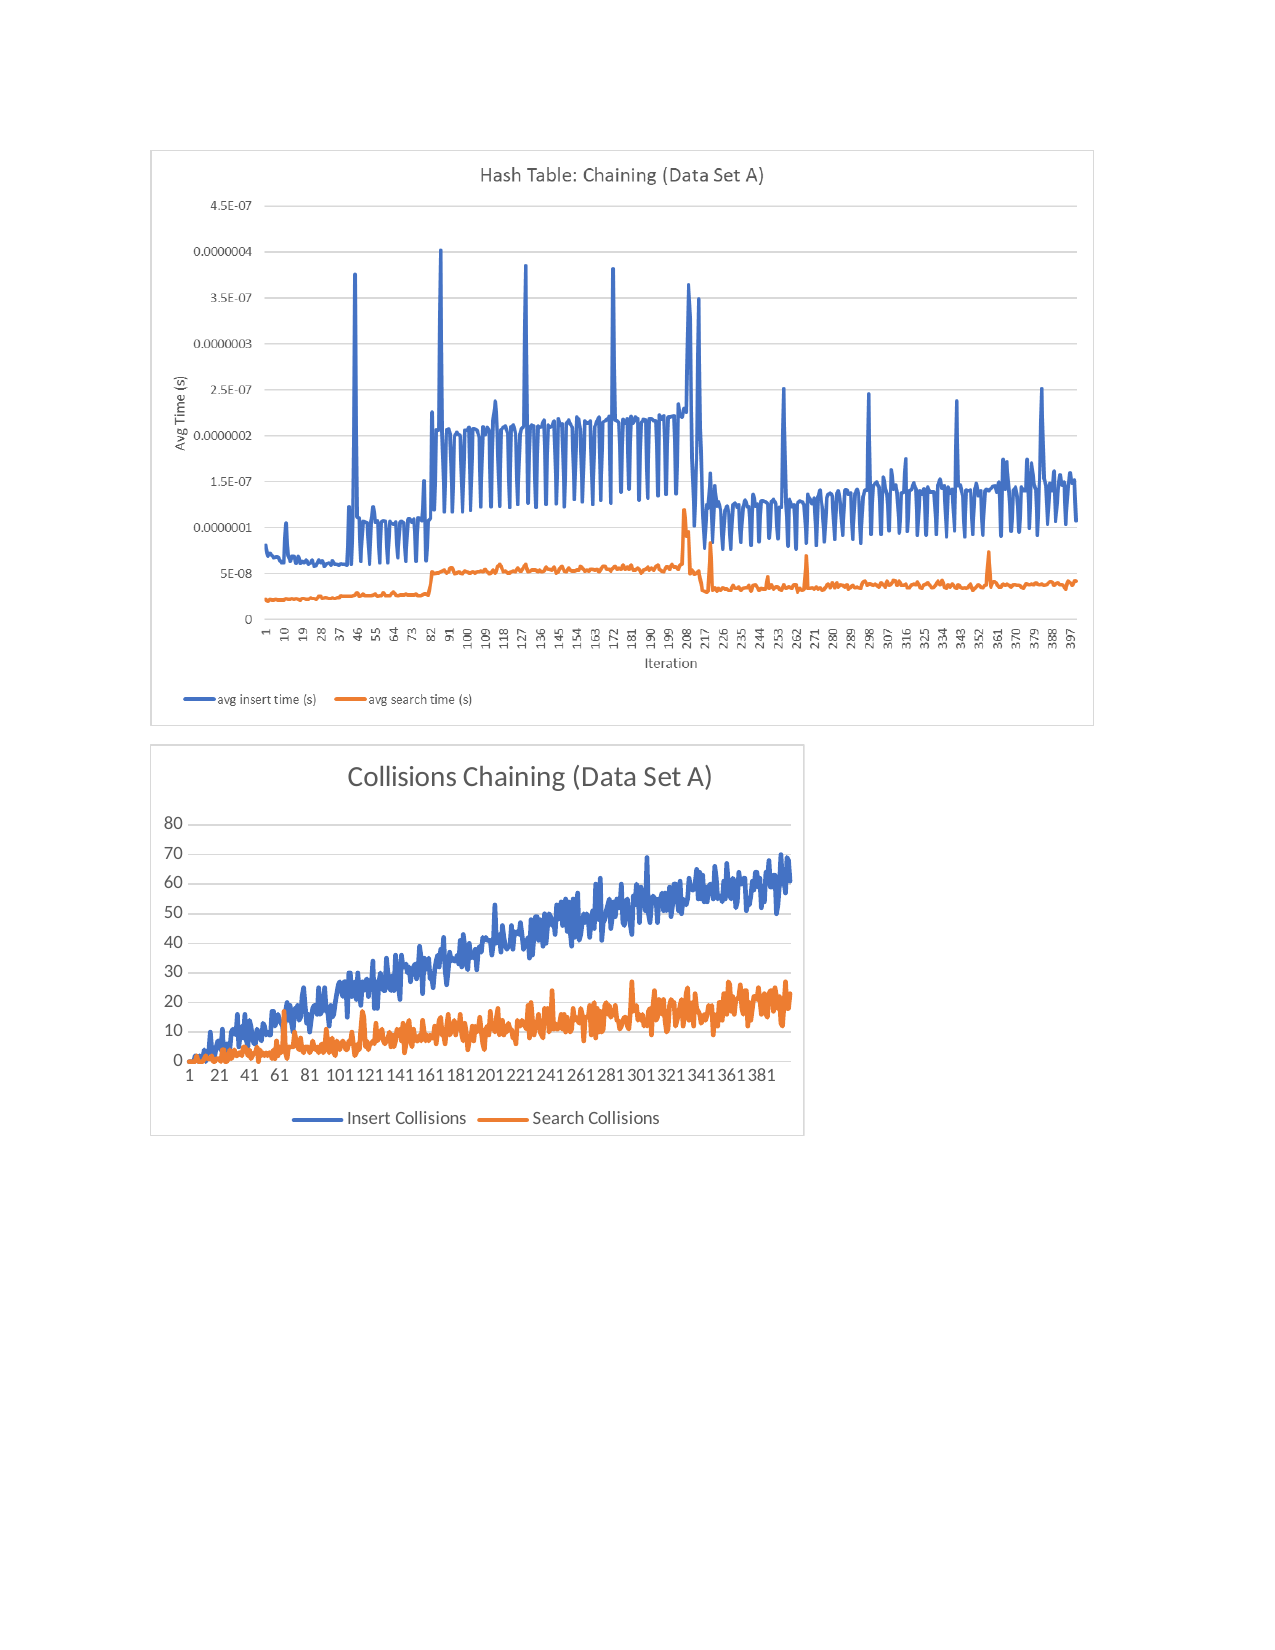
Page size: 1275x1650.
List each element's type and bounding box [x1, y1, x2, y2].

picture [150, 150, 1094, 726]
